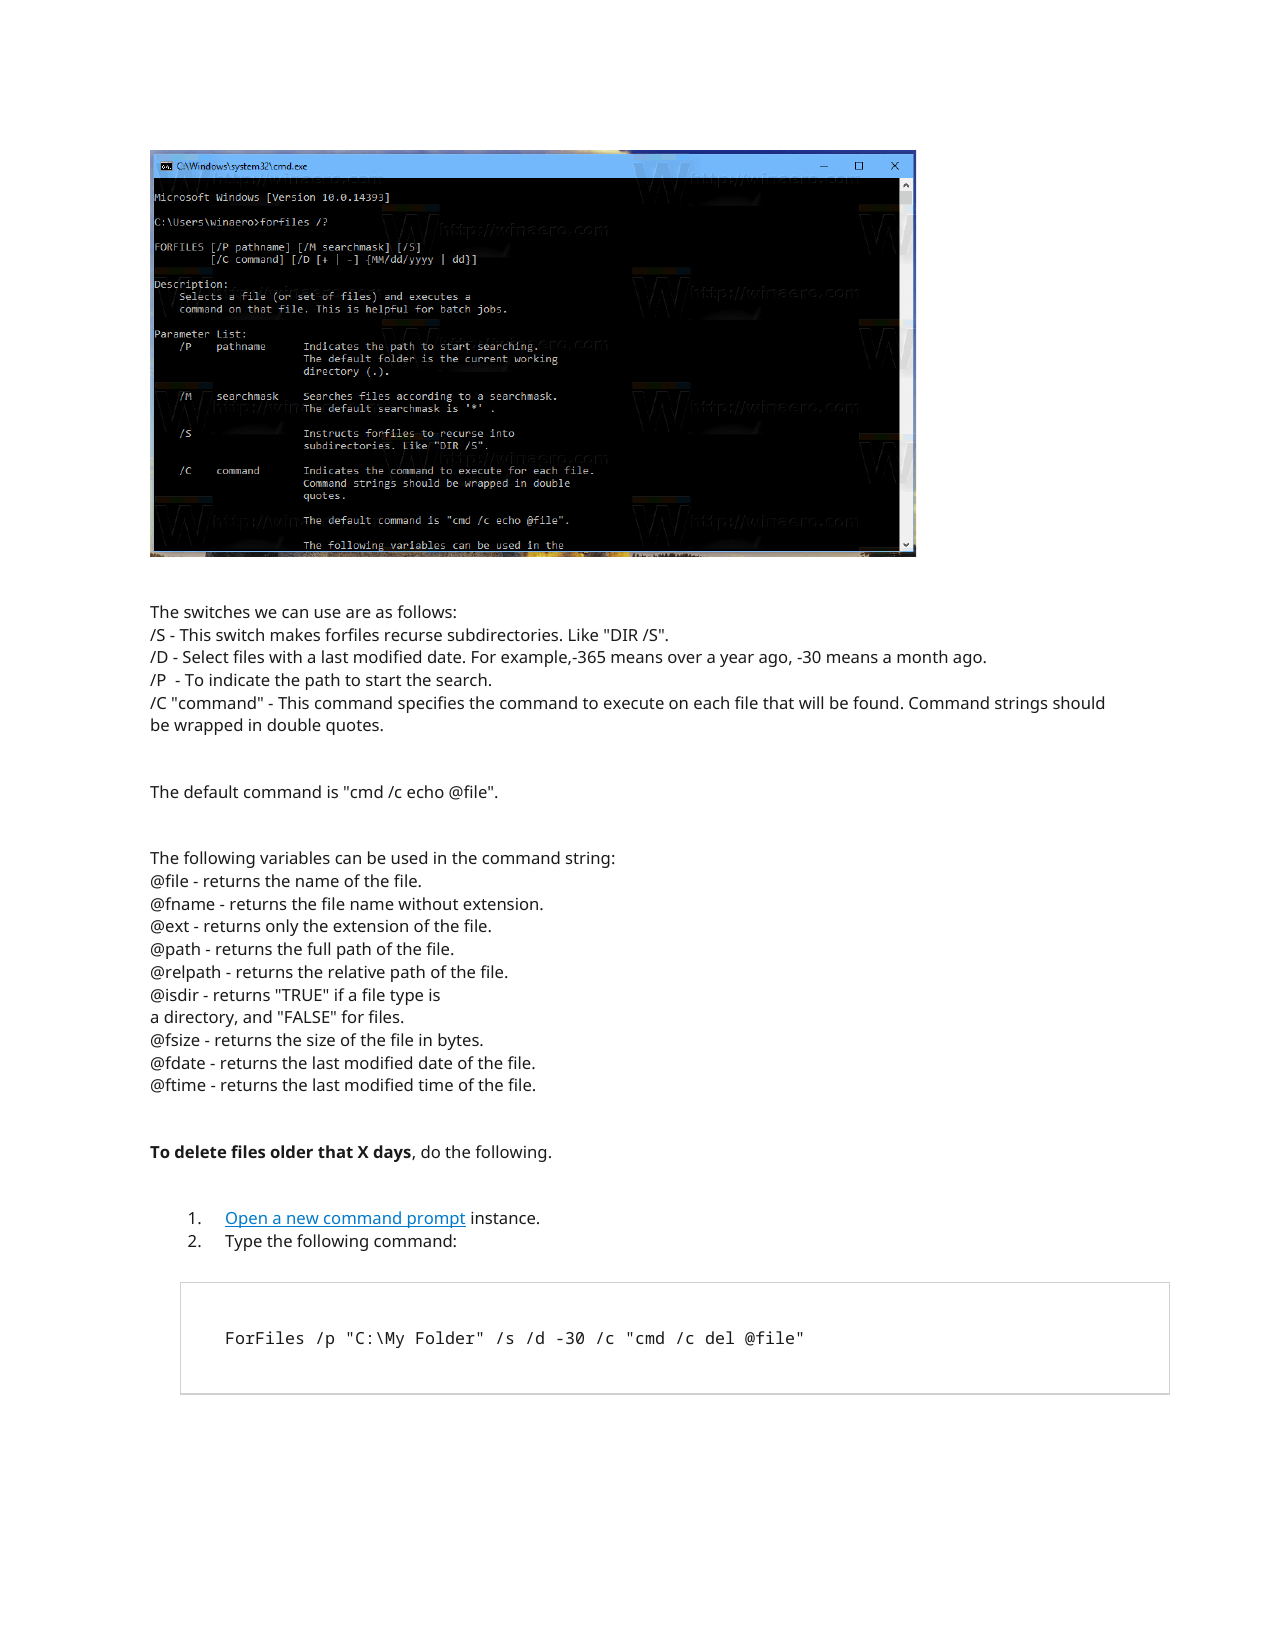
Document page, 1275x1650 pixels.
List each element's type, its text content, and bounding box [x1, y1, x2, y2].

list Open a new command prompt instance. [187, 1207, 1125, 1230]
text The switches we can use are as follows: /S - This switch makes forfiles recurse subdirectories. Like "DIR /S". /D - Select files with a last modified date. For example,-365 means over a year ago, -30 means a month ago. /P - To indicate the path to start the search. /C "command" - This command specifies the command to execute on each file that will be found. Command strings should be wrapped in double quotes. [150, 601, 1125, 737]
text ForFiles /p "C:\My Folder" /s /d -30 /c "cmd /c del @file" [181, 1283, 1169, 1393]
text The default command is "cmd /c echo @file". [150, 781, 1125, 803]
text To delete files older that X days, do the following. [150, 1141, 1125, 1163]
picture [150, 150, 917, 557]
text The following variables can be used in the command string: @file - returns the name of the file. @fname - returns the file name without extension. @ext - returns only the extension of the file. @path - returns the full path of the file. @relpath - returns the relative path of the file. @isdir - returns "TRUE" if a file type is a directory, and "FALSE" for files. @fsize - returns the size of the file in bytes. @fdate - returns the last modified date of the file. @ftime - returns the last modified time of the file. [150, 847, 1125, 1097]
list Type the following command: [187, 1230, 1125, 1252]
